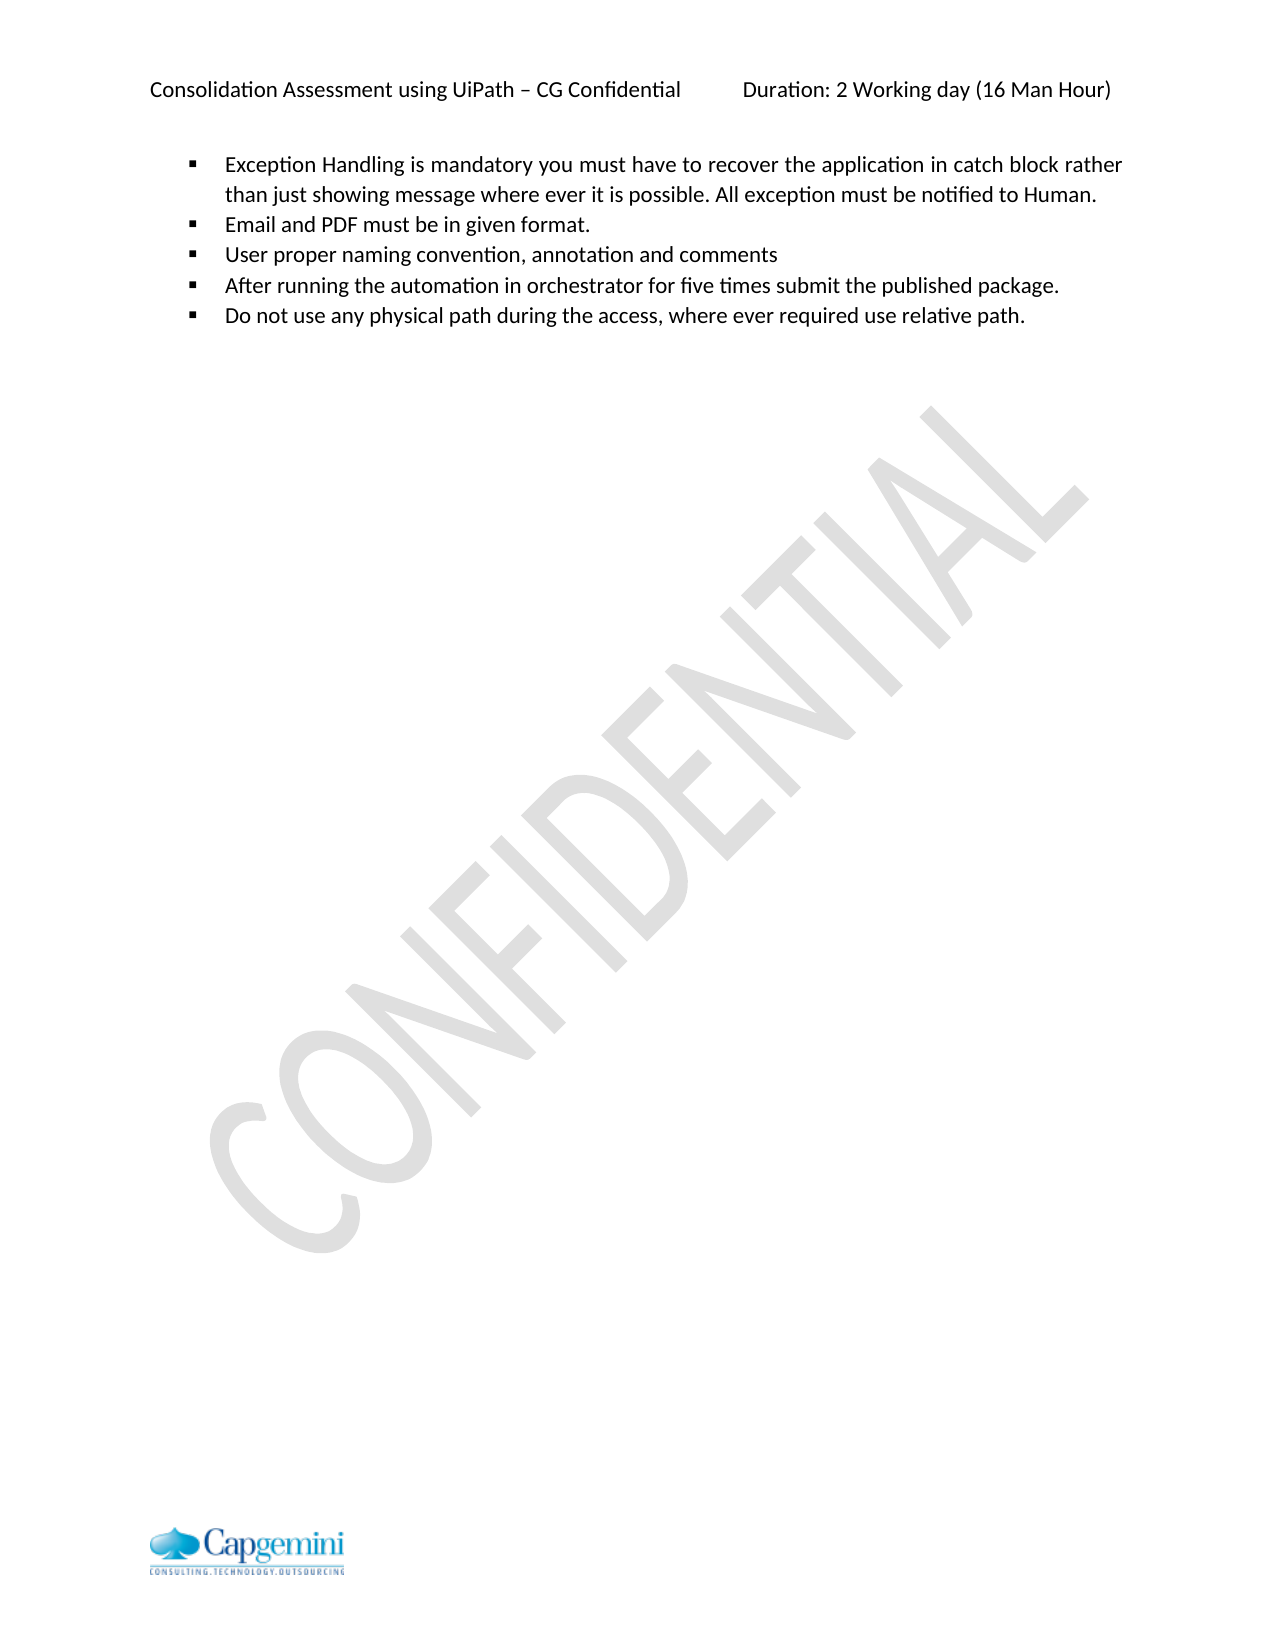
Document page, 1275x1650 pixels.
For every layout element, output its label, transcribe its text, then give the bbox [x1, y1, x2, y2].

list Email and PDF must be in given format. [187, 210, 1125, 238]
list After running the automation in orchestrator for five times submit the published package. [187, 271, 1125, 299]
list Do not use any physical path during the access, where ever required use relative path. [187, 301, 1125, 329]
picture [150, 1527, 344, 1575]
list User proper naming convention, annotation and comments [187, 241, 1125, 269]
list Exception Handling is mandatory you must have to recover the application in catch block rather than just showing message where ever it is possible. All exception must be notified to Human. [187, 150, 1125, 208]
